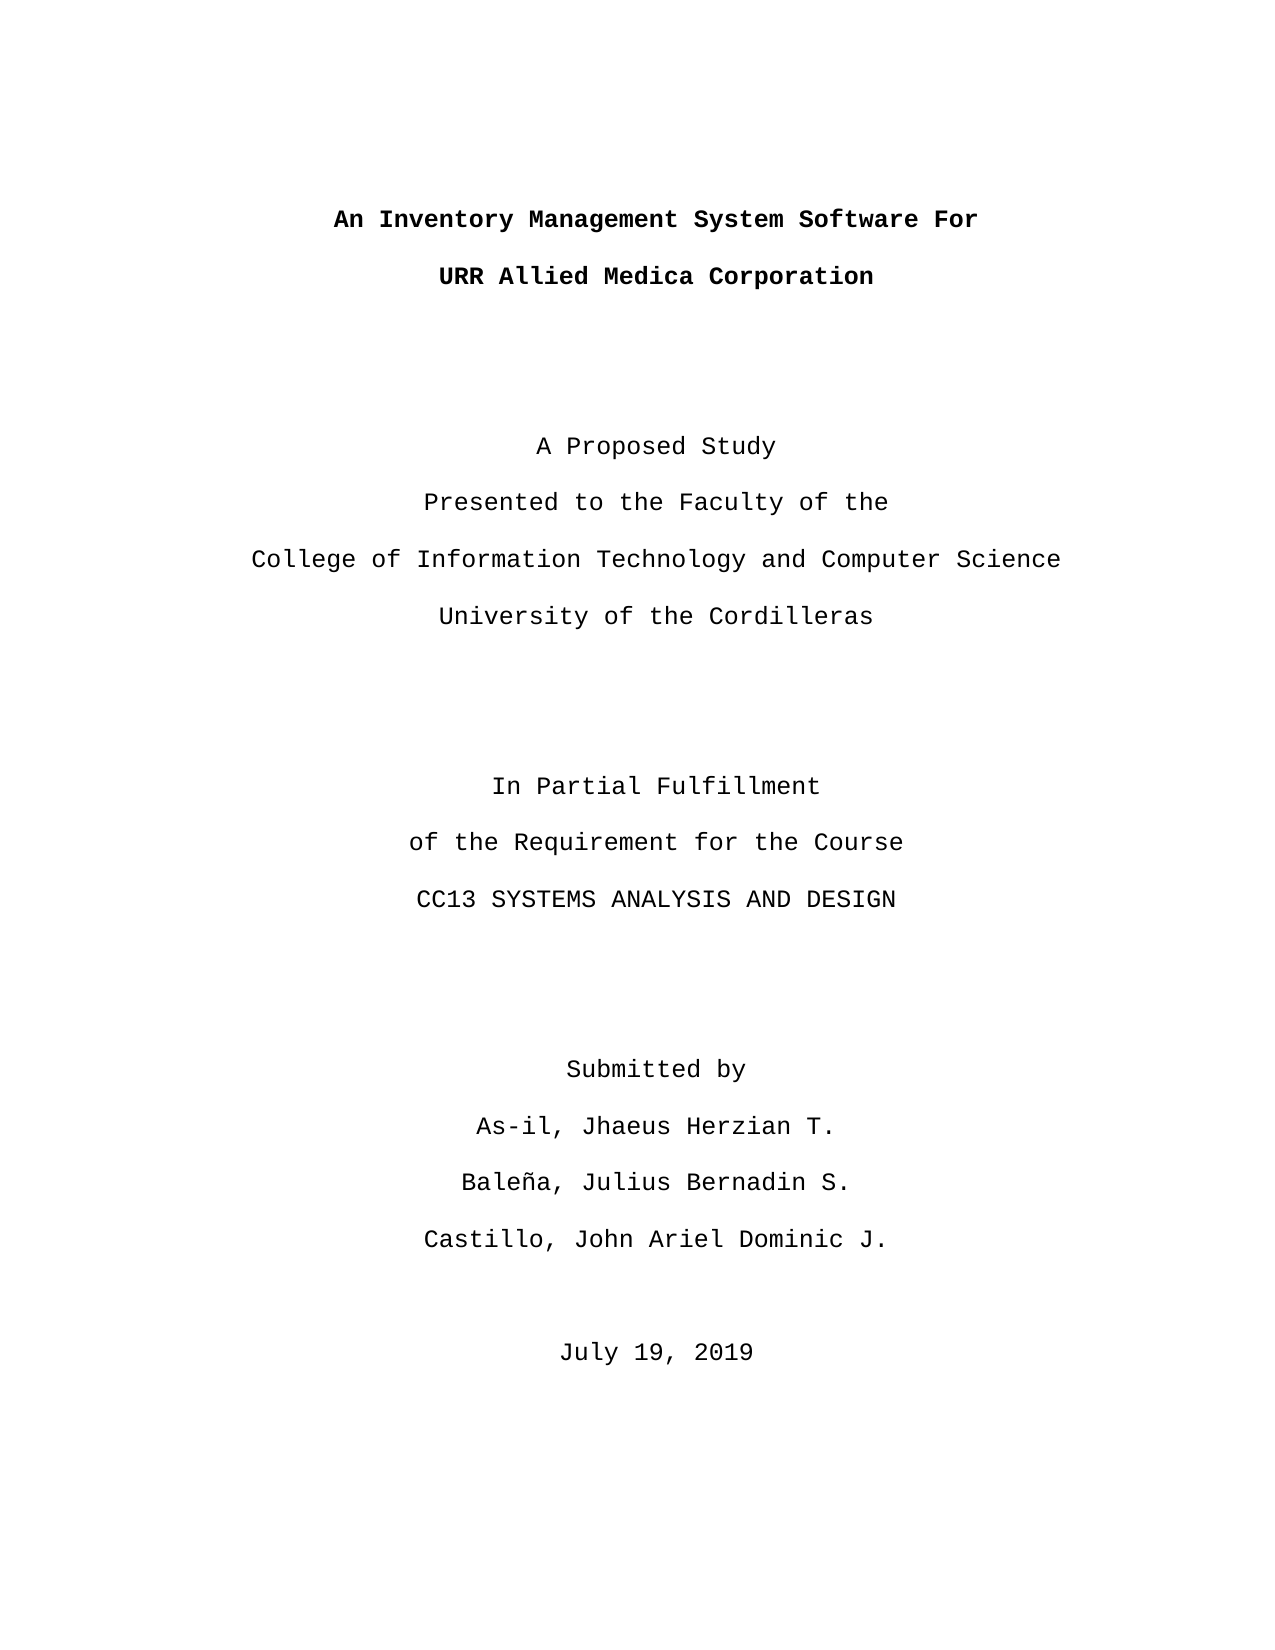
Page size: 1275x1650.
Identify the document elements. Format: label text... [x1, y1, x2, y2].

text Baleña, Julius Bernadin S. [187, 1170, 1125, 1198]
text University of the Cordilleras [187, 603, 1125, 632]
text of the Requirement for the Course [187, 830, 1125, 858]
text College of Information Technology and Computer Science [187, 547, 1125, 575]
text Presented to the Faculty of the [187, 490, 1125, 518]
text CC13 SYSTEMS ANALYSIS AND DESIGN [187, 887, 1125, 915]
text In Partial Fulfillment [187, 773, 1125, 802]
text URR Allied Medica Corporation [187, 263, 1125, 292]
text July 19, 2019 [187, 1340, 1125, 1368]
text A Proposed Study [187, 433, 1125, 462]
text Castillo, John Ariel Dominic J. [187, 1227, 1125, 1255]
text Submitted by [187, 1057, 1125, 1085]
text An Inventory Management System Software For [187, 207, 1125, 235]
text As-il, Jhaeus Herzian T. [187, 1113, 1125, 1142]
